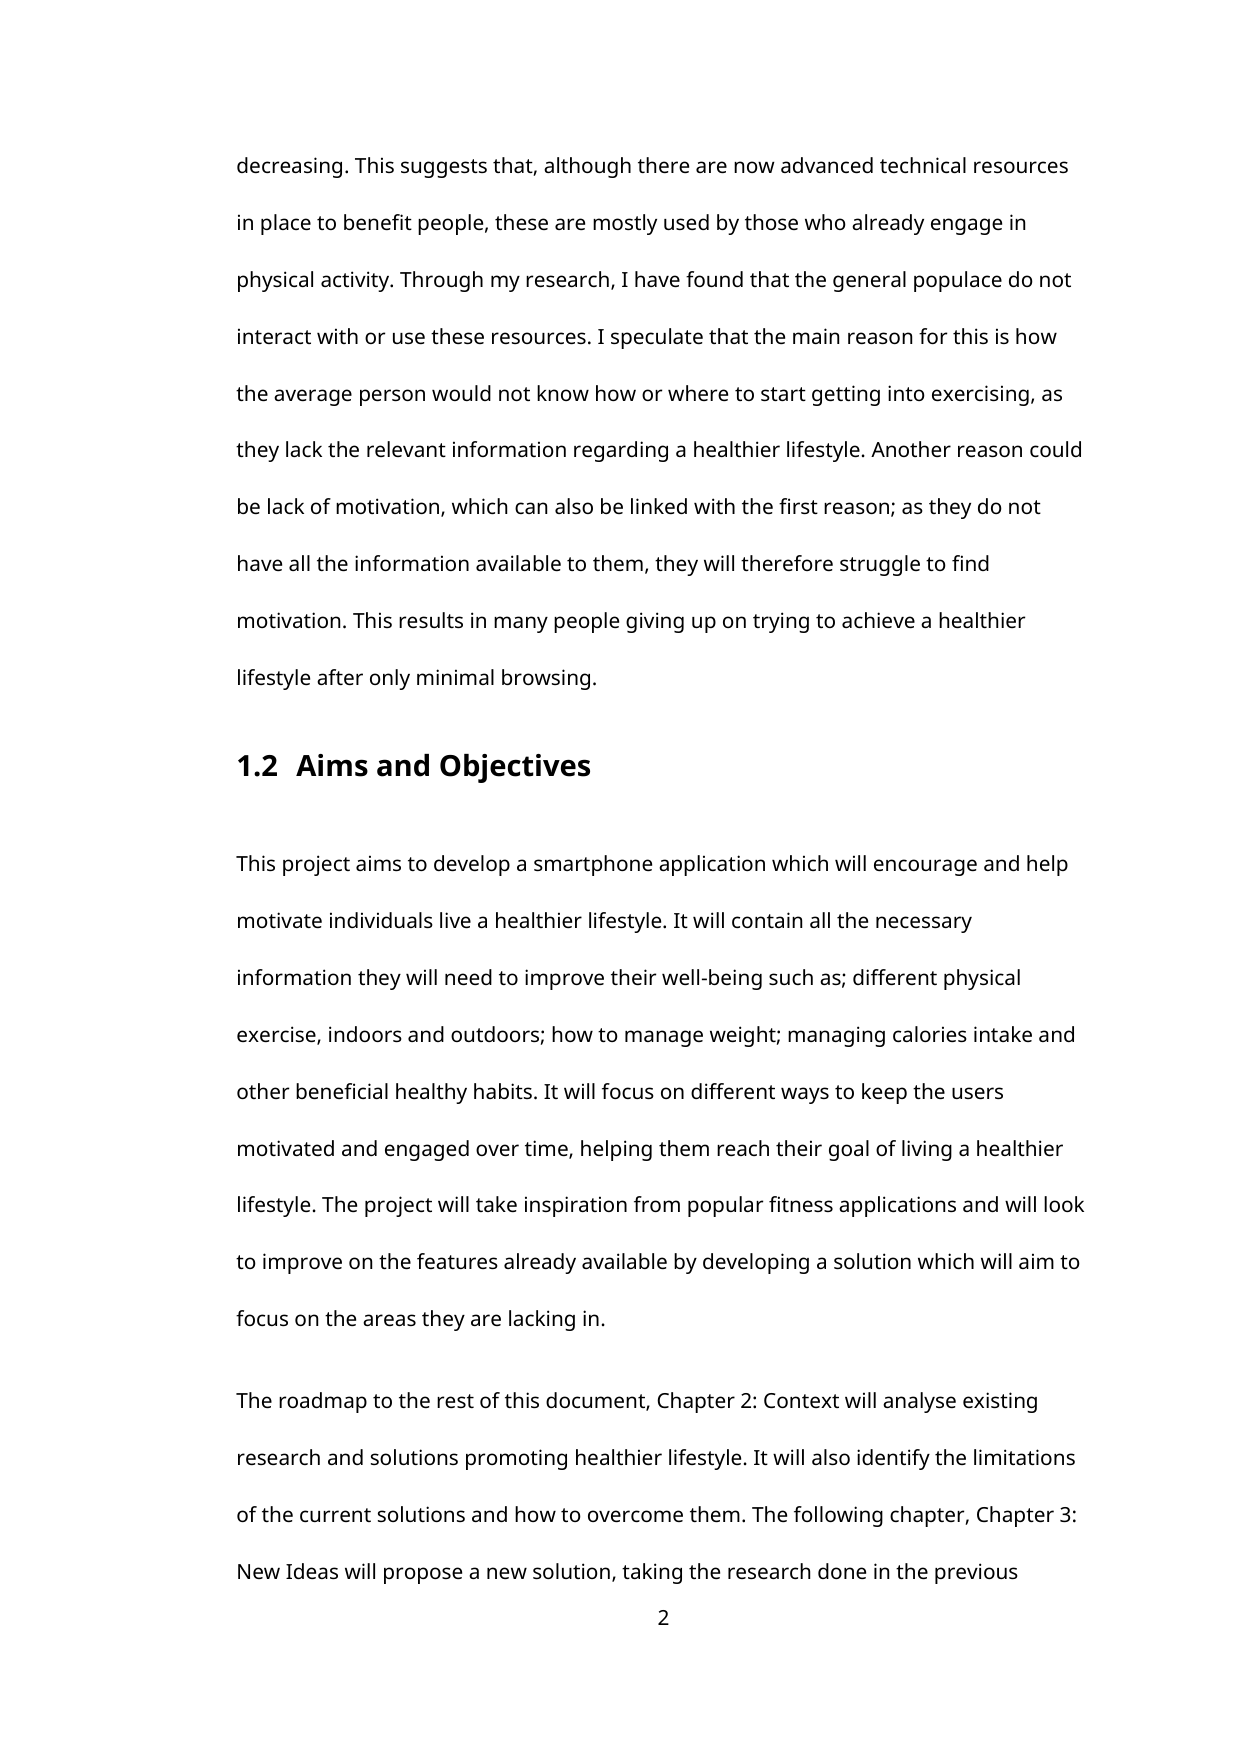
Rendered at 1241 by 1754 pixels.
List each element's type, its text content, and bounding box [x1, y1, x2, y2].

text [236, 1386, 1090, 1585]
subtitle Aims and Objectives [236, 745, 1090, 785]
text This project aims to develop a smartphone application which will encourage and help motivate individuals live a healthier lifestyle. It will contain all the necessary information they will need to improve their well-being such as; different physical exercise, indoors and outdoors; how to manage weight; managing calories intake and other beneficial healthy habits. It will focus on different ways to keep the users motivated and engaged over time, helping them reach their goal of living a healthier lifestyle. The project will take inspiration from popular fitness applications and will look to improve on the features already available by developing a solution which will aim to focus on the areas they are lacking in. [236, 849, 1090, 1333]
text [236, 151, 1090, 692]
